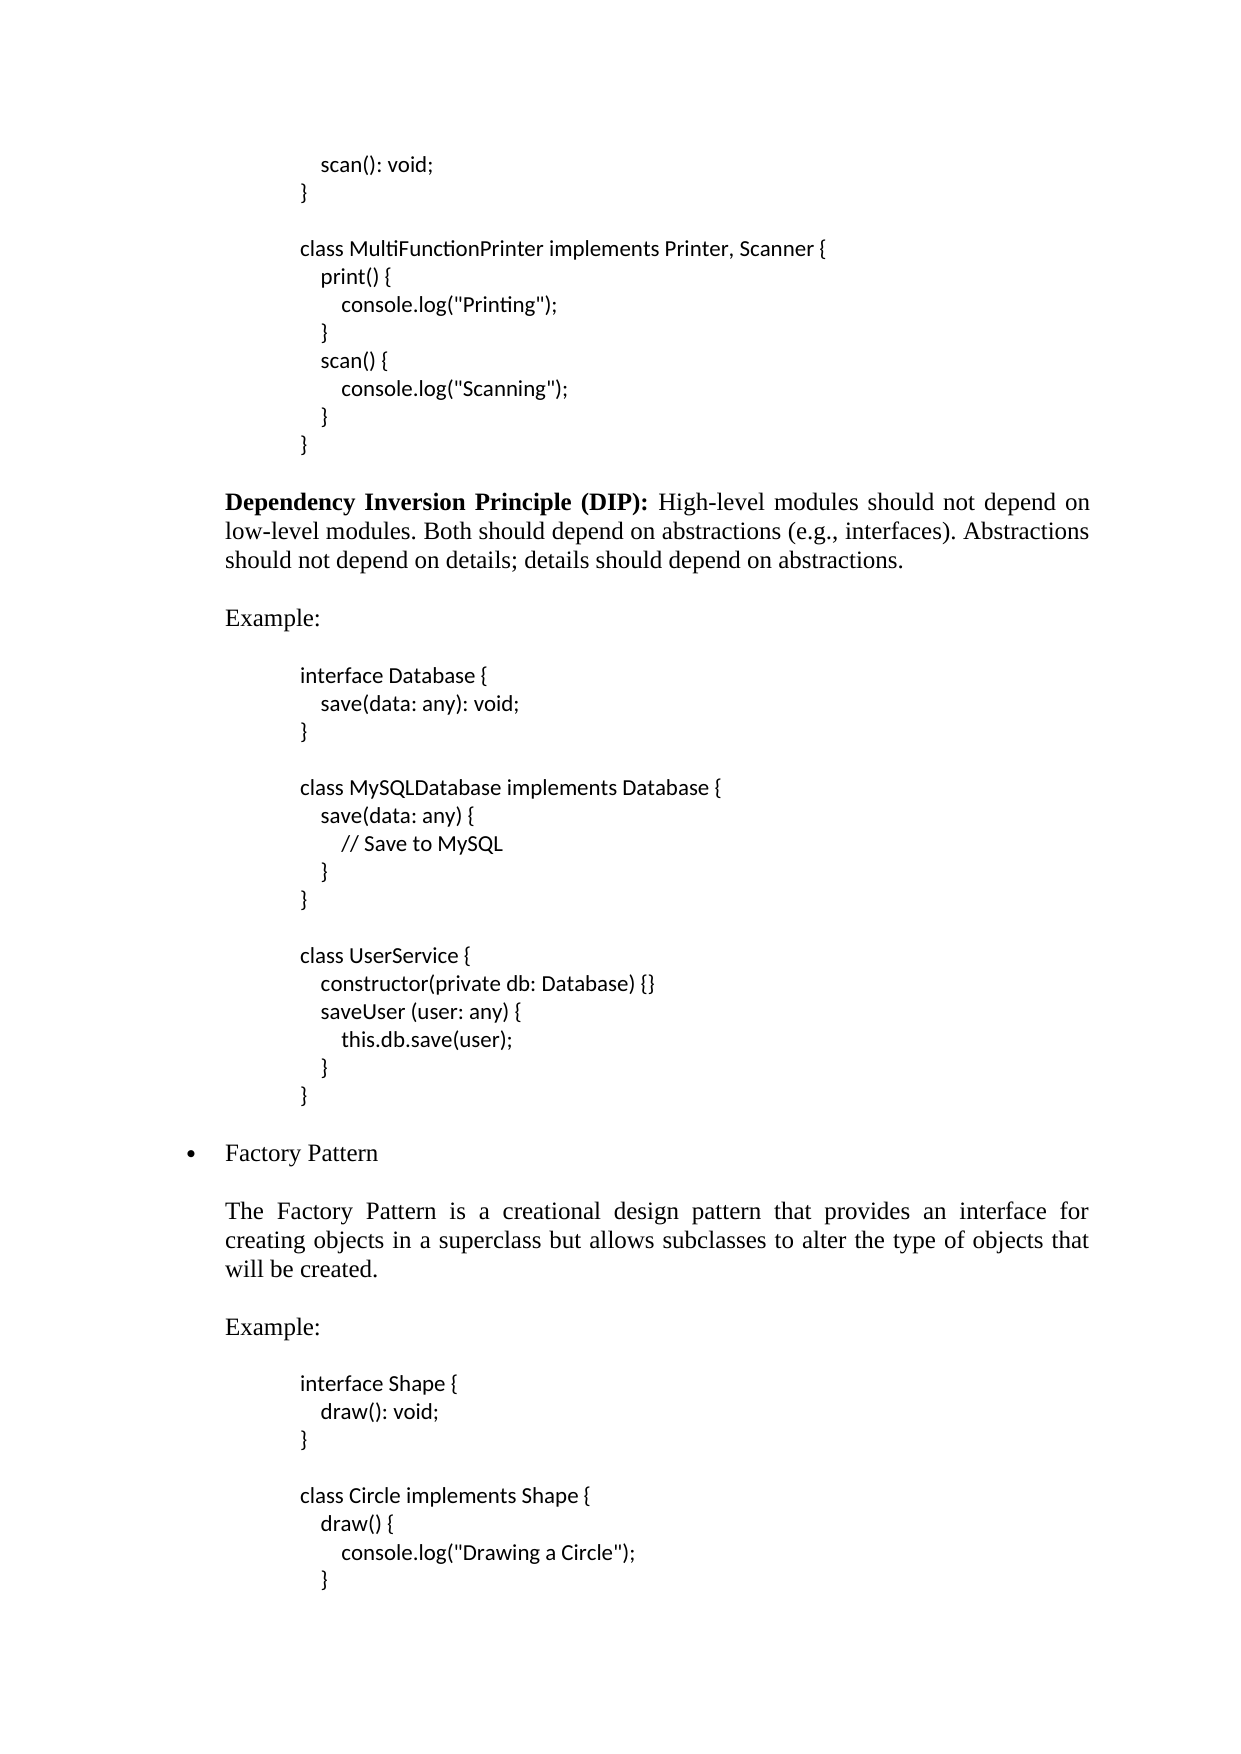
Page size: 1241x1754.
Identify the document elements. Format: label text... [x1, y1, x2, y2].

text } [300, 430, 1090, 458]
text save(data: any) { [300, 801, 1090, 829]
text } [300, 402, 1090, 430]
text class MultiFunctionPrinter implements Printer, Scanner { [300, 234, 1090, 262]
text } [300, 178, 1090, 206]
text draw() { [300, 1509, 1090, 1538]
text The Factory Pattern is a creational design pattern that provides an interface for creating objects in a superclass but allows subclasses to alter the type of objects that will be created. [225, 1196, 1090, 1282]
text interface Database { [300, 661, 1090, 689]
text } [300, 1426, 1090, 1453]
text this.db.save(user); [300, 1025, 1090, 1053]
text Example: [225, 603, 1090, 632]
text print() { [300, 262, 1090, 290]
list Factory Pattern [187, 1138, 1090, 1167]
text constructor(private db: Database) {} [300, 969, 1090, 997]
text class Circle implements Shape { [300, 1482, 1090, 1509]
text console.log("Printing"); [300, 290, 1090, 318]
text console.log("Scanning"); [300, 374, 1090, 402]
text class UserService { [300, 941, 1090, 969]
text // Save to MySQL [300, 829, 1090, 857]
text } [300, 857, 1090, 885]
text interface Shape { [300, 1369, 1090, 1397]
text scan() { [300, 346, 1090, 374]
text Dependency Inversion Principle (DIP): High-level modules should not depend on low-level modules. Both should depend on abstractions (e.g., interfaces). Abstractions should not depend on details; details should depend on abstractions. [225, 487, 1090, 574]
text } [300, 1053, 1090, 1081]
text Example: [225, 1312, 1090, 1340]
text draw(): void; [300, 1397, 1090, 1426]
text } [300, 318, 1090, 346]
text save(data: any): void; [300, 689, 1090, 717]
text class MySQLDatabase implements Database { [300, 773, 1090, 801]
text saveUser (user: any) { [300, 997, 1090, 1025]
text } [300, 1081, 1090, 1109]
text } [300, 885, 1090, 913]
text console.log("Drawing a Circle"); [300, 1538, 1090, 1566]
text } [300, 1566, 1090, 1594]
text scan(): void; [300, 150, 1090, 178]
text } [300, 717, 1090, 745]
